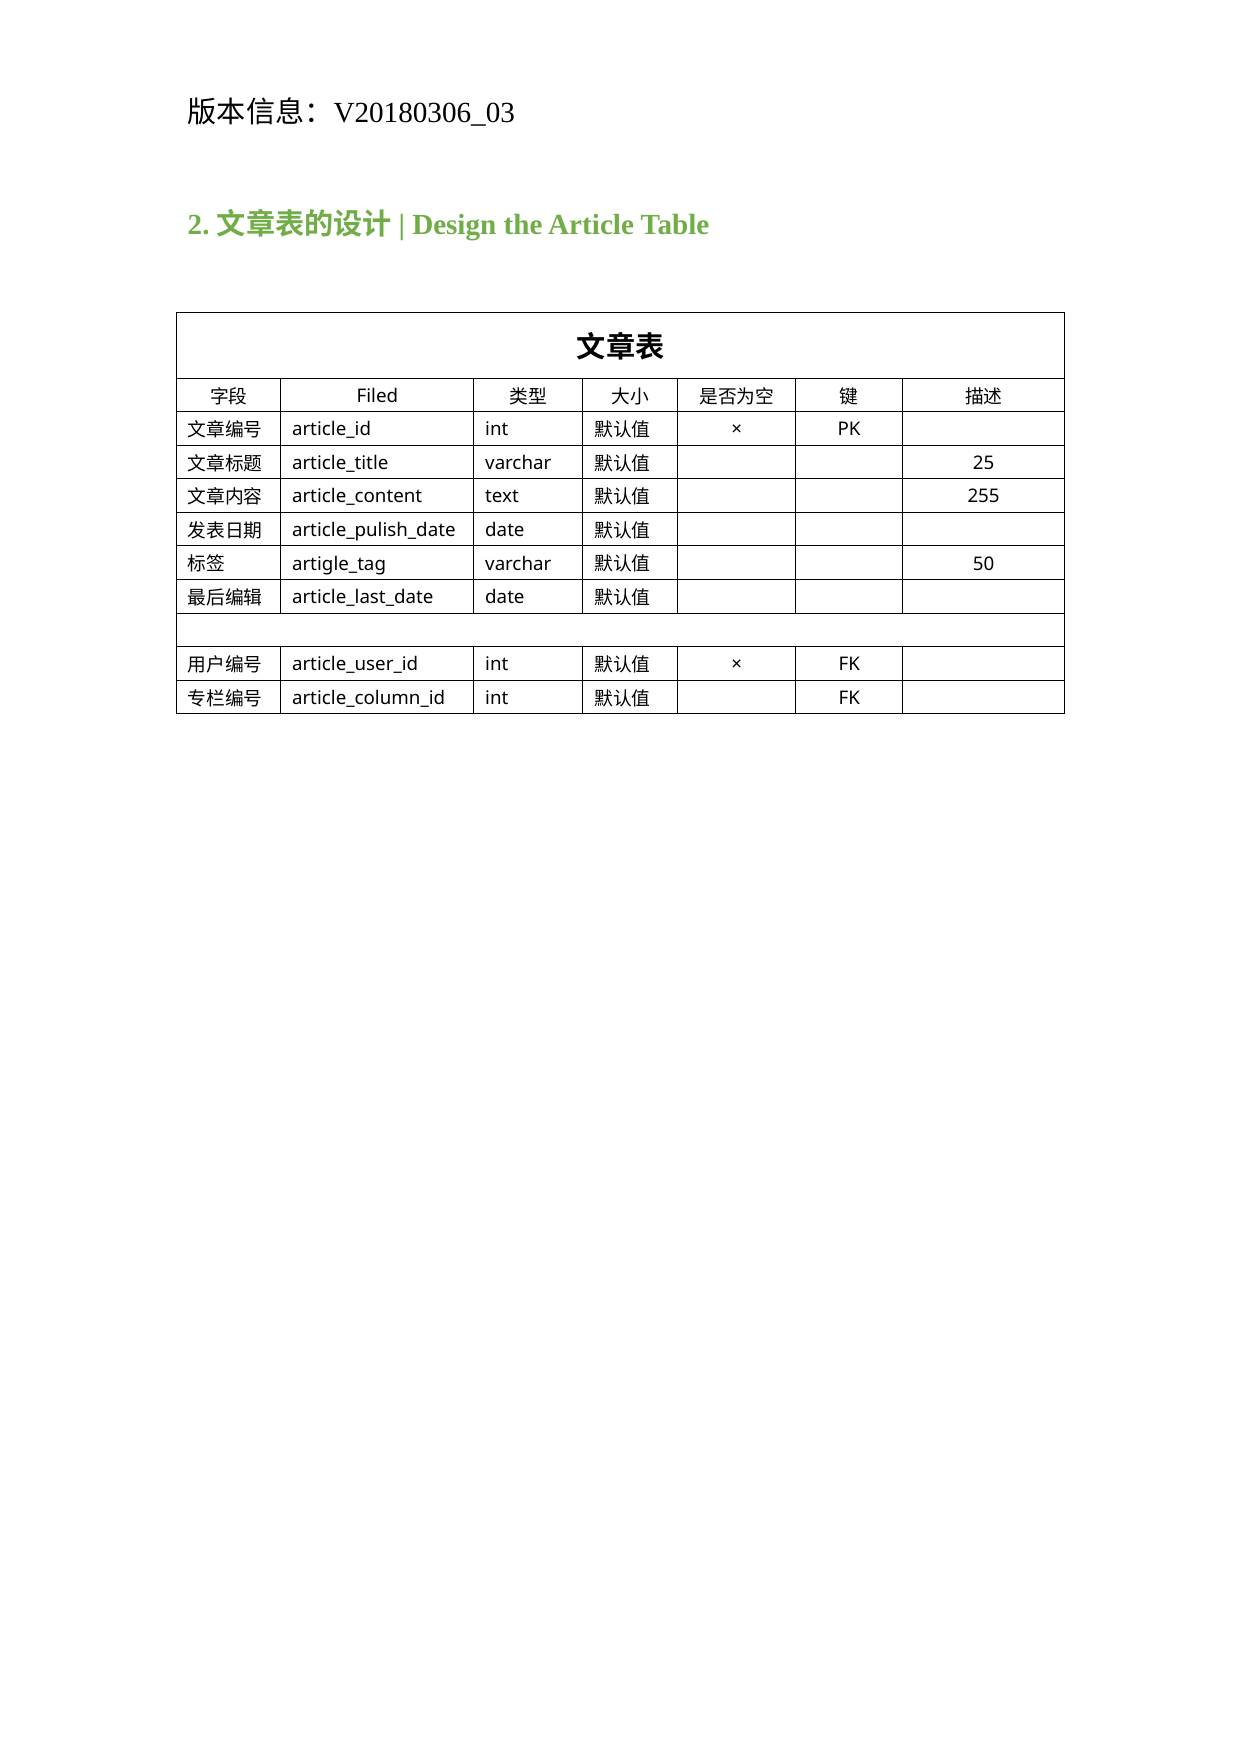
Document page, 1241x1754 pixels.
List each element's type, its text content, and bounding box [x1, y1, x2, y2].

table_cell [796, 546, 902, 579]
table_cell [796, 513, 902, 545]
table_cell [903, 513, 1064, 545]
table_header 文章表 [177, 313, 1064, 378]
table_cell article_pulish_date [281, 513, 473, 545]
table_cell article_user_id [281, 647, 473, 679]
table_cell 默认值 [583, 446, 677, 478]
table_cell 文章内容 [177, 479, 280, 512]
table_cell 文章标题 [177, 446, 280, 478]
table_cell 专栏编号 [177, 681, 280, 713]
table_cell [796, 479, 902, 512]
table_cell article_column_id [281, 681, 473, 713]
table_cell [678, 546, 795, 579]
table_cell date [474, 513, 582, 545]
table_cell 大小 [583, 379, 677, 411]
table_cell article_content [281, 479, 473, 512]
table_cell [903, 647, 1064, 679]
table_cell [796, 580, 902, 612]
table_cell [678, 446, 795, 478]
table_cell [903, 412, 1064, 445]
subtitle 文章表的设计 | Design the Article Table [187, 189, 1053, 254]
table_cell [678, 681, 795, 713]
table_cell date [474, 580, 582, 612]
table_cell × [678, 412, 795, 445]
table_cell FK [796, 681, 902, 713]
table_cell article_id [281, 412, 473, 445]
table_cell 默认值 [583, 479, 677, 512]
table_cell 是否为空 [678, 379, 795, 411]
table_cell [678, 479, 795, 512]
table_cell FK [796, 647, 902, 679]
table_cell [177, 614, 1064, 646]
table_cell [678, 580, 795, 612]
table_cell PK [796, 412, 902, 445]
table_cell 文章编号 [177, 412, 280, 445]
table_cell 用户编号 [177, 647, 280, 679]
table_cell Filed [281, 379, 473, 411]
table_cell 默认值 [583, 580, 677, 612]
table_cell 默认值 [583, 681, 677, 713]
table_cell 发表日期 [177, 513, 280, 545]
table_cell 字段 [177, 379, 280, 411]
table_cell article_title [281, 446, 473, 478]
table_cell × [678, 647, 795, 679]
table_cell 类型 [474, 379, 582, 411]
table_cell varchar [474, 446, 582, 478]
table_cell int [474, 412, 582, 445]
table_cell 255 [903, 479, 1064, 512]
table_cell [796, 446, 902, 478]
table_cell [903, 580, 1064, 612]
table_cell 默认值 [583, 546, 677, 579]
table_cell 25 [903, 446, 1064, 478]
table_cell 键 [796, 379, 902, 411]
table_cell varchar [474, 546, 582, 579]
table_cell 标签 [177, 546, 280, 579]
table_cell text [474, 479, 582, 512]
table_cell [903, 681, 1064, 713]
table_cell [678, 513, 795, 545]
table_cell 描述 [903, 379, 1064, 411]
table_cell int [474, 681, 582, 713]
table_cell artigle_tag [281, 546, 473, 579]
table_cell 默认值 [583, 647, 677, 679]
table_cell article_last_date [281, 580, 473, 612]
table_cell int [474, 647, 582, 679]
table_cell 50 [903, 546, 1064, 579]
table_cell 默认值 [583, 412, 677, 445]
table_cell 最后编辑 [177, 580, 280, 612]
table_cell 默认值 [583, 513, 677, 545]
